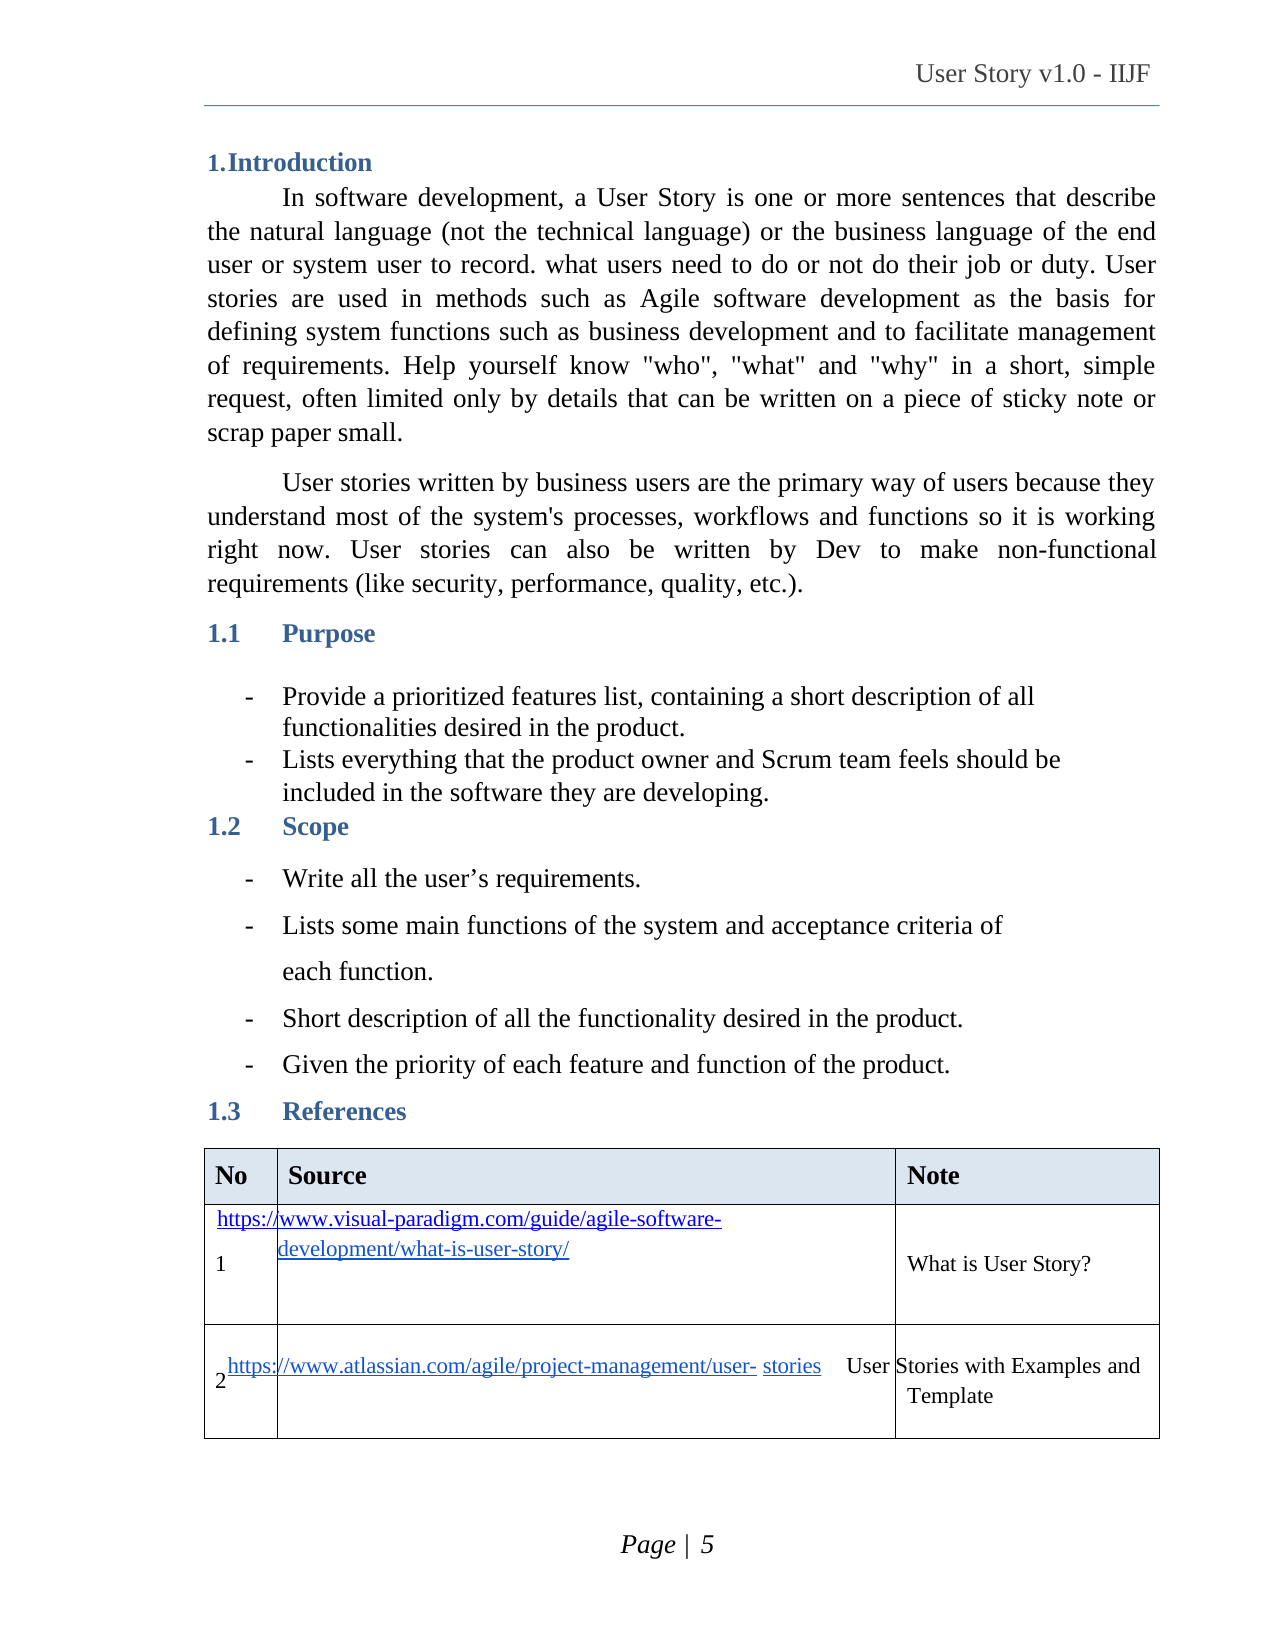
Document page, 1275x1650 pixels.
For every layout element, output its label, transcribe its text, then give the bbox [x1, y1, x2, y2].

subtitle Purpose [207, 617, 1183, 648]
list Write all the user’s requirements. [244, 862, 1183, 894]
subtitle References [207, 1095, 1183, 1126]
table_header Note [896, 1149, 1159, 1204]
table_cell What is User Story? [896, 1205, 1159, 1324]
subtitle Scope [207, 810, 1183, 841]
text User stories written by business users are the primary way of users because they understand most of the system's processes, workflows and functions so it is working right now. User stories can also be written by Dev to make non-functional requirements (like security, performance, quality, etc.). [207, 466, 1157, 598]
list Lists some main functions of the system and acceptance criteria of each function. [244, 909, 1059, 987]
text In software development, a User Story is one or more sentences that describe the natural language (not the technical language) or the business language of the end user or system user to record. what users need to do or not do their job or duty. User stories are used in methods such as Agile software development as the basis for defining system functions such as business development and to facilitate management of requirements. Help yourself know "who", "what" and "why" in a short, simple request, often limited only by details that can be written on a piece of sticky note or scrap paper small. [207, 181, 1157, 447]
list Lists everything that the product owner and Scrum team feels should be included in the software they are developing. [244, 743, 1061, 807]
list Provide a prioritized features list, containing a short description of all functionalities desired in the product. [244, 680, 1035, 743]
table_header No [205, 1149, 277, 1204]
table_cell User Stories with Examples and Template [896, 1325, 1159, 1438]
table_cell https://www.visual-paradigm.com/guide/agile-software- development/what-is-user-story/ [278, 1205, 895, 1324]
table_cell https://www.atlassian.com/agile/project-management/user- stories [278, 1325, 895, 1438]
table_header Source [278, 1149, 895, 1204]
list Short description of all the functionality desired in the product. [244, 1002, 1183, 1033]
table_cell 1 [205, 1205, 277, 1324]
subtitle Introduction [207, 146, 1183, 177]
table_cell 2 [205, 1325, 277, 1438]
list Given the priority of each feature and function of the product. [244, 1049, 1183, 1080]
